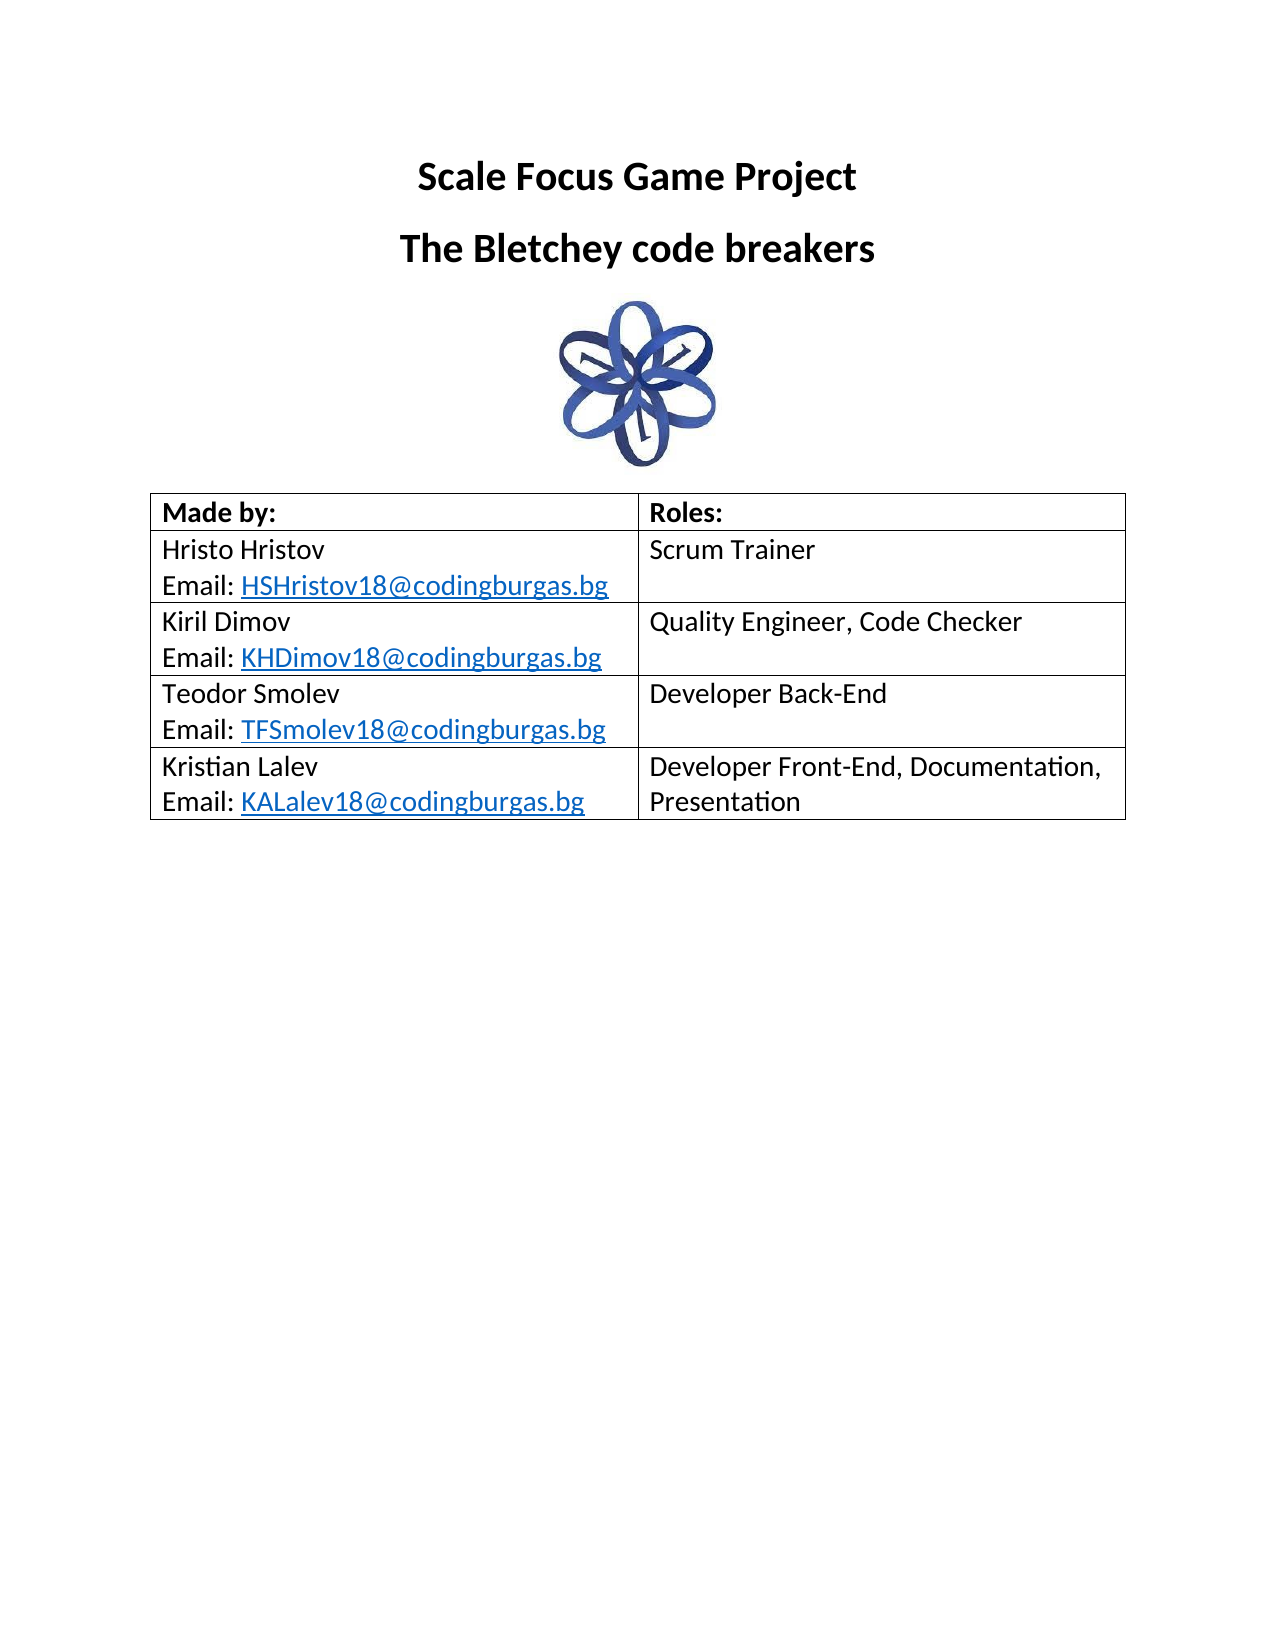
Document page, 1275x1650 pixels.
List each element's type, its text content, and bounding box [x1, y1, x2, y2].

table_cell Quality Engineer, Code Checker [639, 603, 1125, 674]
table_cell Developer Back-End [639, 676, 1125, 747]
table_cell Developer Front-End, Documentation, Presentation [639, 748, 1125, 819]
picture [546, 293, 729, 475]
table_header Roles: [639, 494, 1125, 530]
table_header Made by: [151, 494, 638, 530]
table_cell Scrum Trainer [639, 531, 1125, 602]
text The Bletchey code breakers [150, 222, 1125, 272]
table_cell Hristo Hristov Email: HSHristov18@codingburgas.bg [151, 531, 638, 602]
table_cell Kristian Lalev Email: KALalev18@codingburgas.bg [151, 748, 638, 819]
table_cell Teodor Smolev Email: TFSmolev18@codingburgas.bg [151, 676, 638, 747]
text Scale Focus Game Project [150, 150, 1125, 201]
table_cell Kiril Dimov Email: KHDimov18@codingburgas.bg [151, 603, 638, 674]
